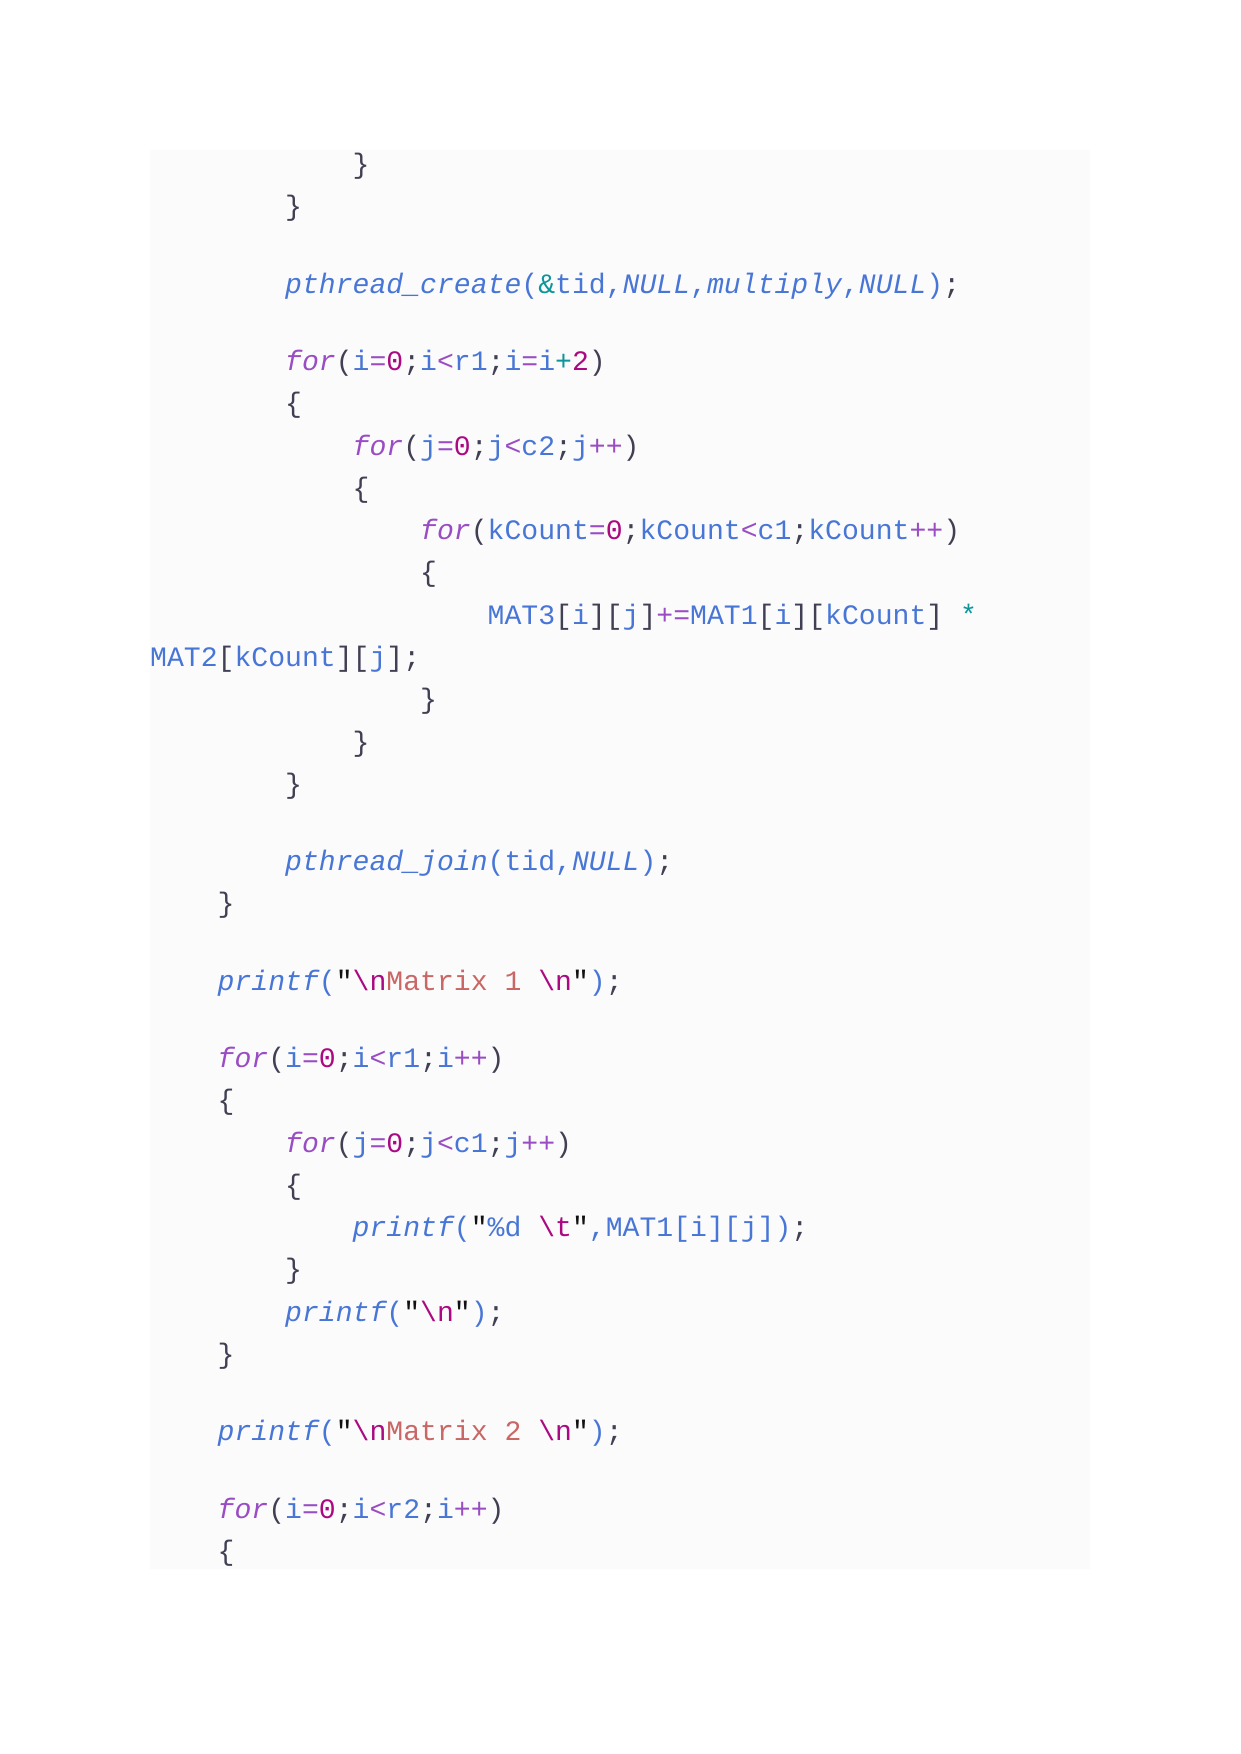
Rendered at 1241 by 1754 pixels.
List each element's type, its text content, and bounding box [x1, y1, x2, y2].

text { [150, 1086, 1090, 1118]
text } [150, 1255, 1090, 1287]
text { [150, 389, 1090, 421]
text printf("\nMatrix 1 \n"); [150, 967, 1090, 998]
text } [150, 770, 1090, 802]
text } [150, 150, 1090, 182]
text printf("\n"); [150, 1298, 1090, 1329]
text } [150, 727, 1090, 759]
text for(i=0;i<r2;i++) [150, 1494, 1090, 1526]
text { [150, 558, 1090, 590]
text { [150, 474, 1090, 506]
text MAT3[i][j]+=MAT1[i][kCount] * MAT2[kCount][j]; [150, 601, 1090, 675]
text printf("%d \t",MAT1[i][j]); [150, 1213, 1090, 1245]
text for(kCount=0;kCount<c1;kCount++) [150, 516, 1090, 548]
text pthread_join(tid,NULL); [150, 847, 1090, 879]
text { [150, 1537, 1090, 1569]
text } [150, 889, 1090, 921]
text for(i=0;i<r1;i++) [150, 1044, 1090, 1076]
text { [150, 1171, 1090, 1203]
text } [150, 685, 1090, 717]
text } [150, 1340, 1090, 1372]
text for(j=0;j<c2;j++) [150, 431, 1090, 463]
text pthread_create(&tid,NULL,multiply,NULL); [150, 269, 1090, 301]
text for(i=0;i<r1;i=i+2) [150, 347, 1090, 379]
text for(j=0;j<c1;j++) [150, 1128, 1090, 1160]
text } [150, 192, 1090, 224]
text printf("\nMatrix 2 \n"); [150, 1417, 1090, 1449]
